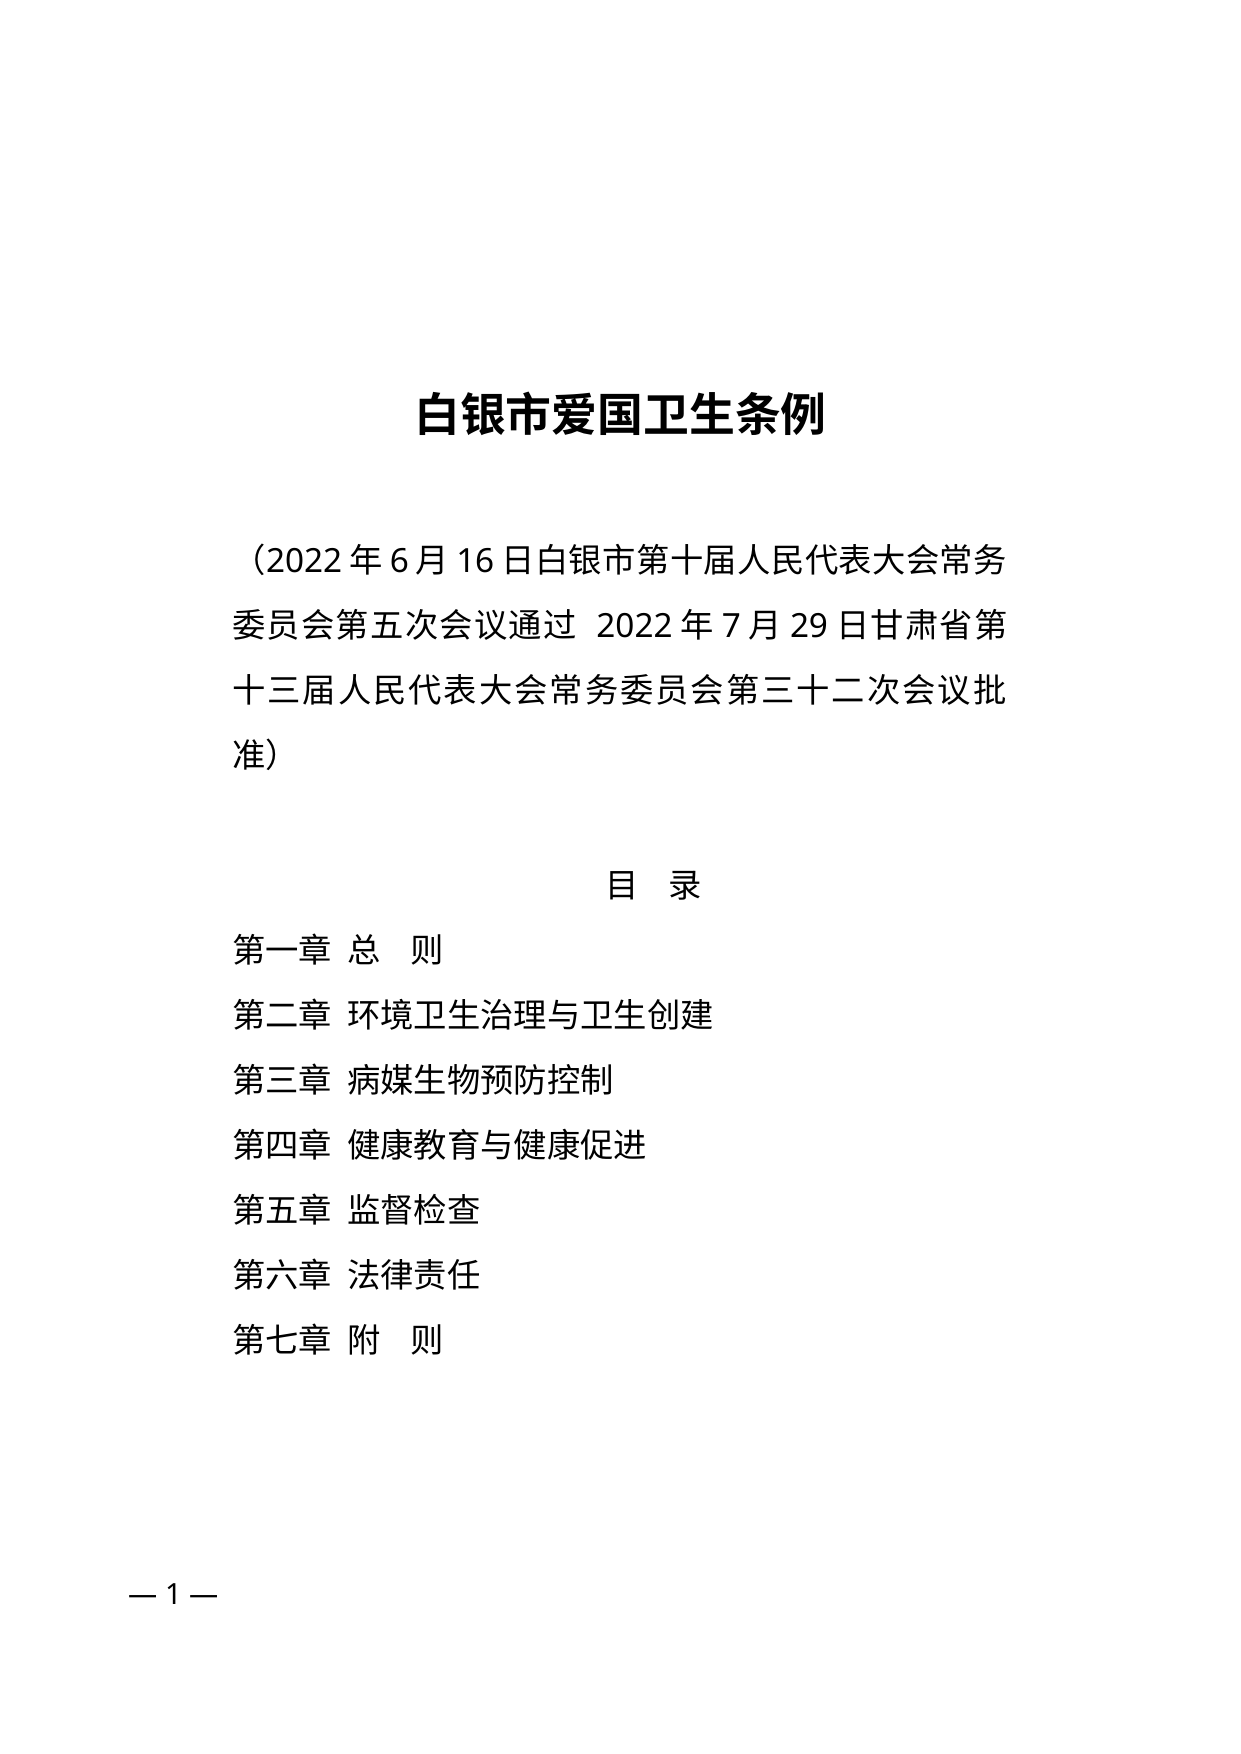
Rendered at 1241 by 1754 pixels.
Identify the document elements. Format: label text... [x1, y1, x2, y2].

text 第一章 总 则 [165, 915, 1075, 980]
text 第七章 附 则 [165, 1305, 1075, 1370]
text 白银市爱国卫生条例 [165, 363, 1075, 460]
text 第五章 监督检查 [165, 1175, 1075, 1240]
text 第三章 病媒生物预防控制 [165, 1045, 1075, 1110]
text 目 录 [165, 850, 1075, 915]
text 第四章 健康教育与健康促进 [165, 1110, 1075, 1175]
text 第六章 法律责任 [165, 1240, 1075, 1305]
text （2022年6月16日白银市第十届人民代表大会常务委员会第五次会议通过 2022年7月29日甘肃省第十三届人民代表大会常务委员会第三十二次会议批准） [232, 525, 1008, 785]
text 第二章 环境卫生治理与卫生创建 [165, 980, 1075, 1045]
